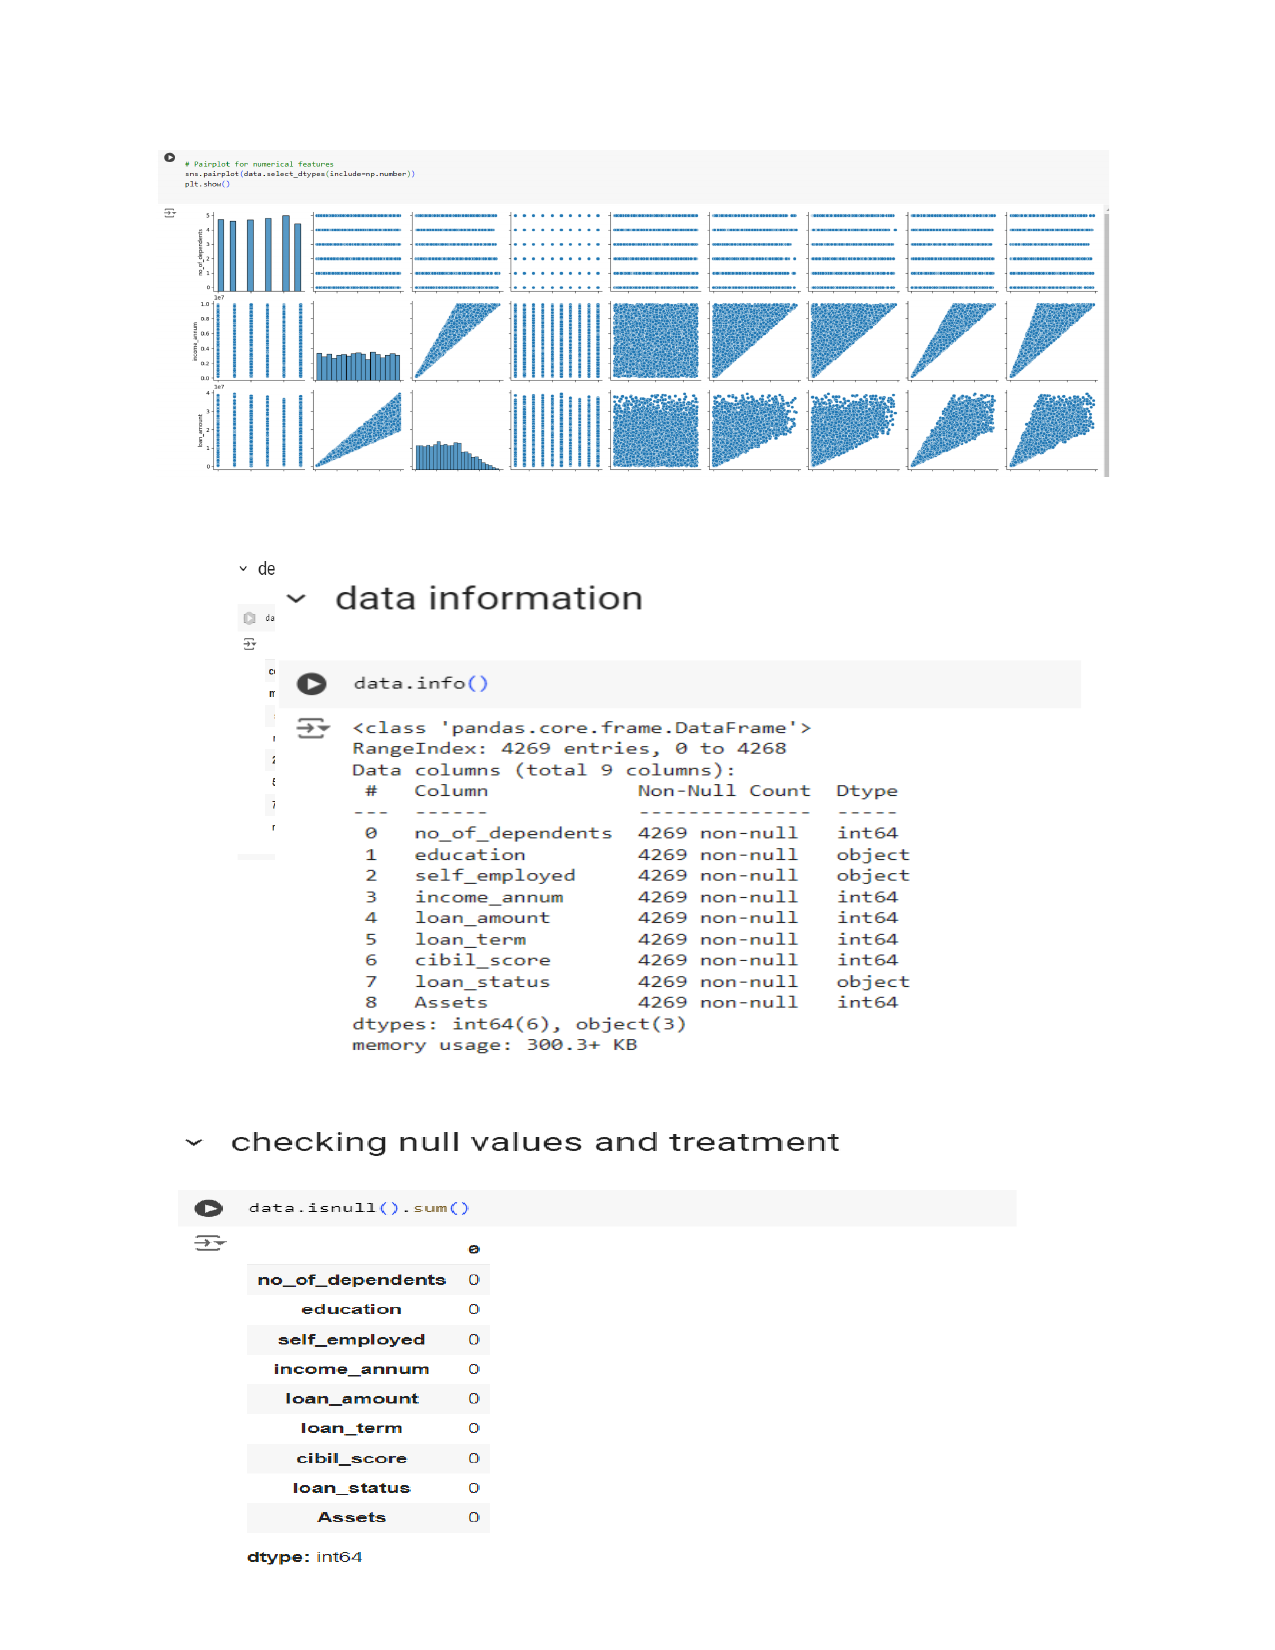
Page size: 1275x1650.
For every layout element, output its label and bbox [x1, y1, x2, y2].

picture [237, 553, 1082, 1088]
picture [173, 1130, 1017, 1586]
picture [156, 150, 1110, 477]
